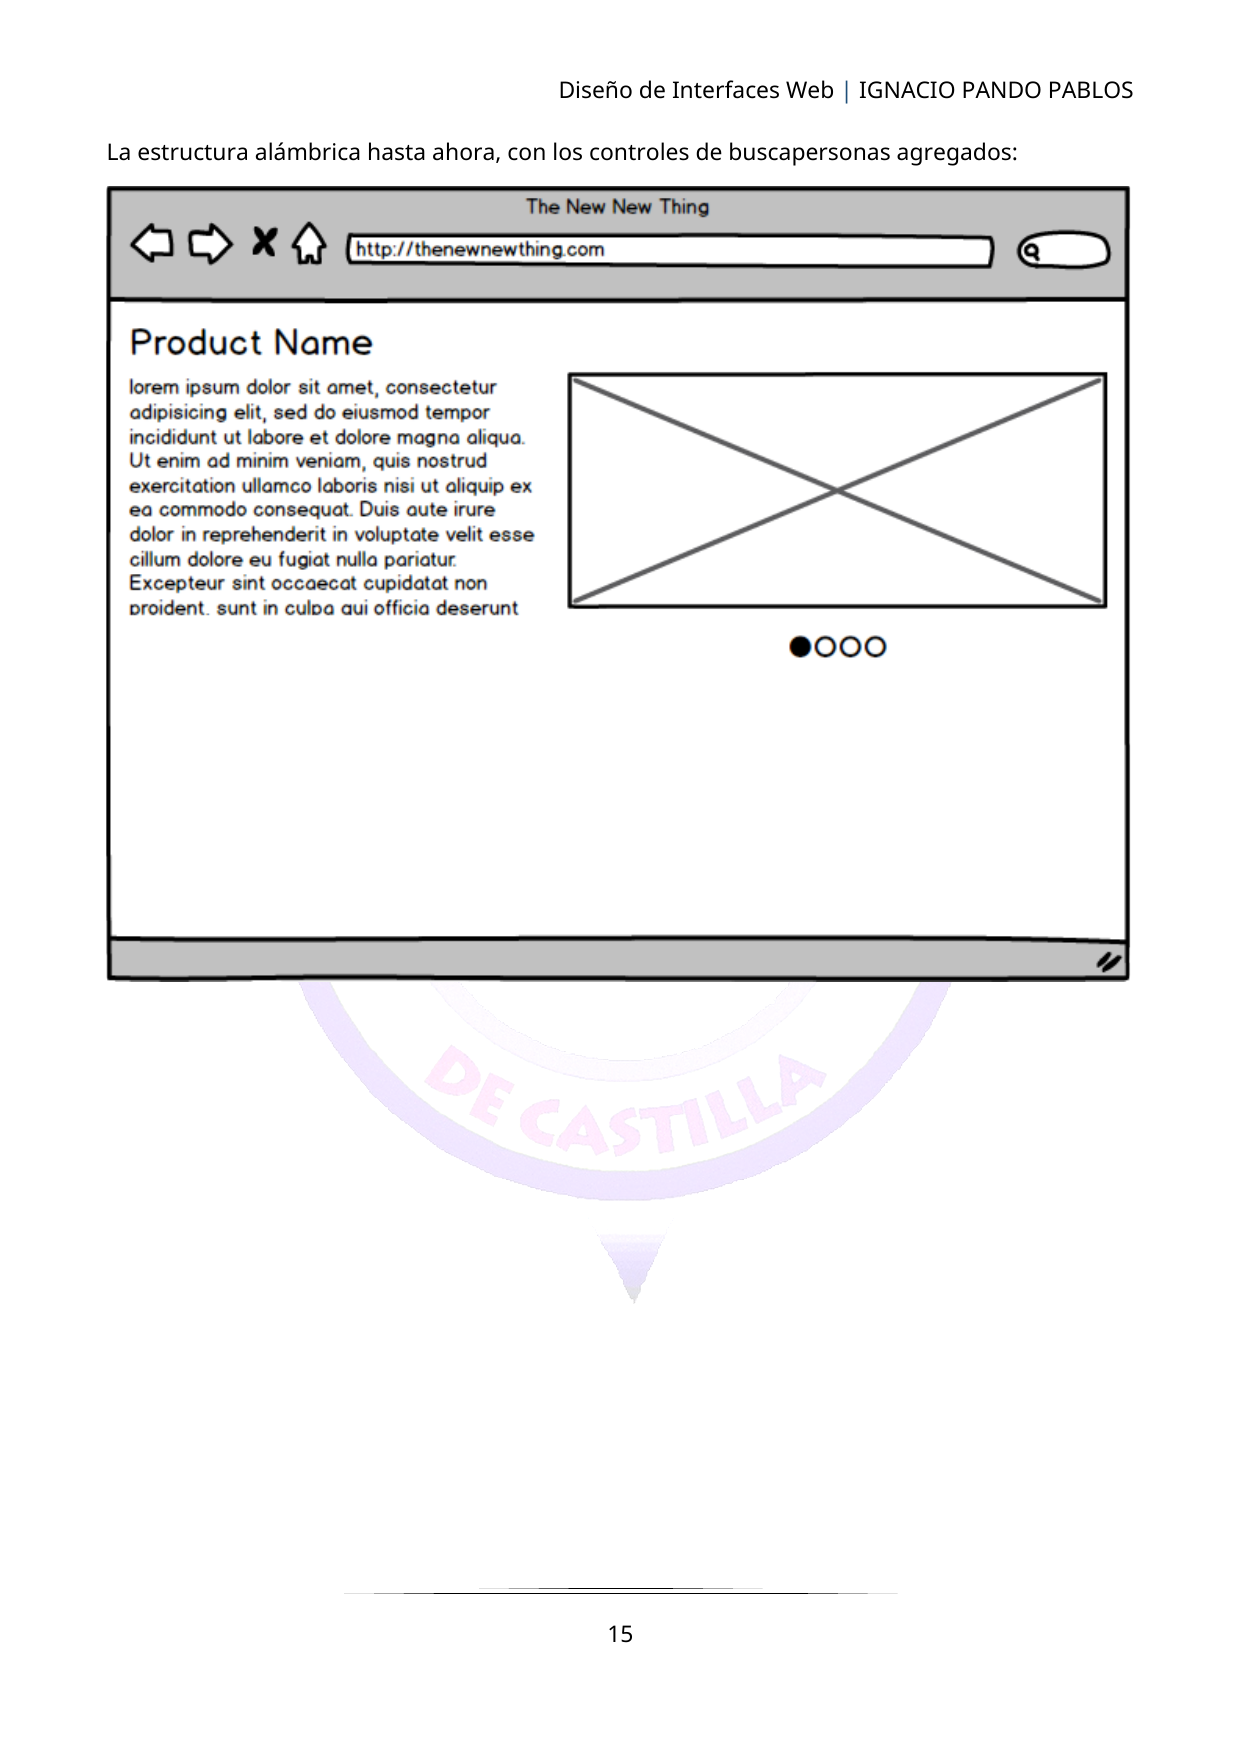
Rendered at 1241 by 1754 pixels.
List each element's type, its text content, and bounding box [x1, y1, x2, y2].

picture [106, 186, 1131, 982]
text La estructura alámbrica hasta ahora, con los controles de buscapersonas agregados: [106, 136, 1134, 168]
